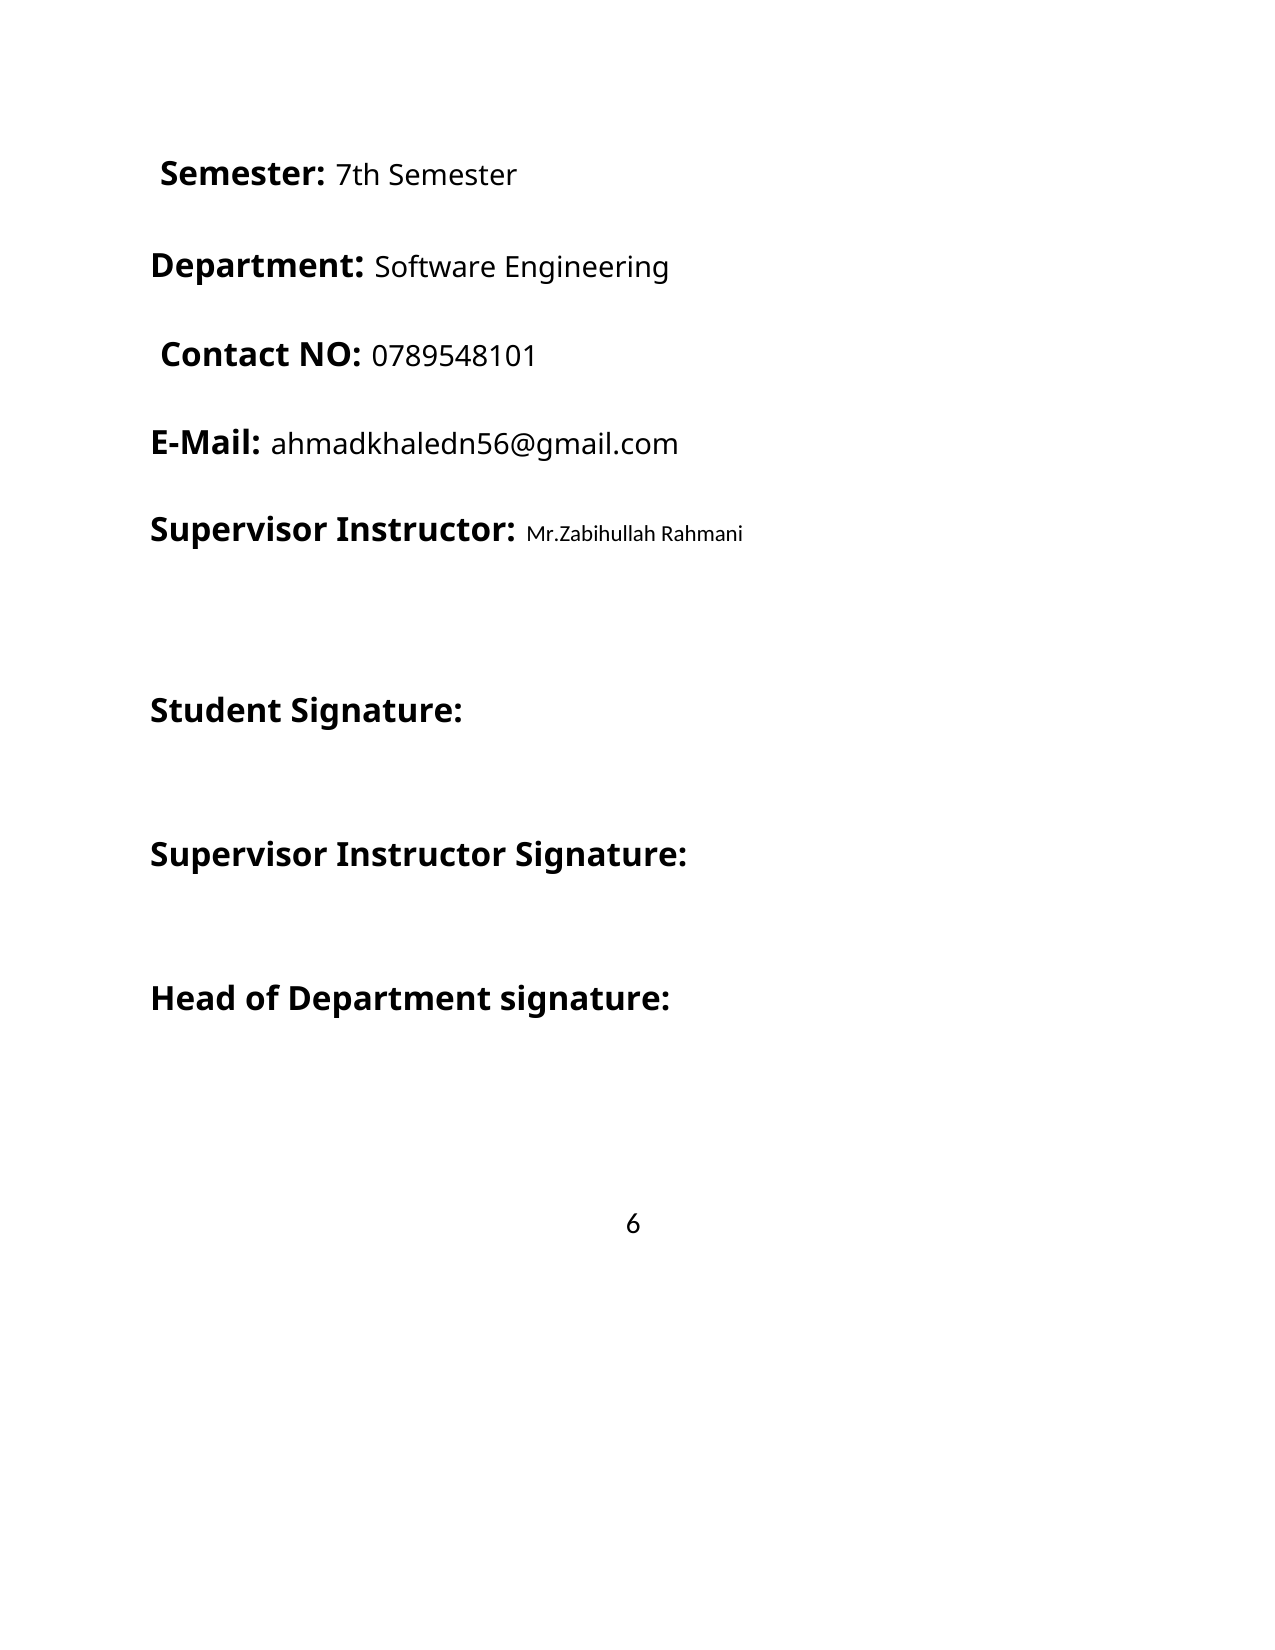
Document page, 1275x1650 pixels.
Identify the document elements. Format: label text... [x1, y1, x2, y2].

text Student Signature: [150, 687, 1125, 732]
text Head of Department signature: [150, 975, 1125, 1021]
text Semester: 7th Semester [150, 150, 1125, 195]
text Contact NO: 0789548101 [150, 331, 1125, 376]
text Supervisor Instructor Signature: [150, 831, 1125, 876]
text E-Mail: ahmadkhaledn56@gmail.com [150, 418, 1125, 464]
text Supervisor Instructor: Mr.Zabihullah Rahmani [150, 506, 1125, 551]
text Department: Software Engineering [150, 238, 1125, 289]
